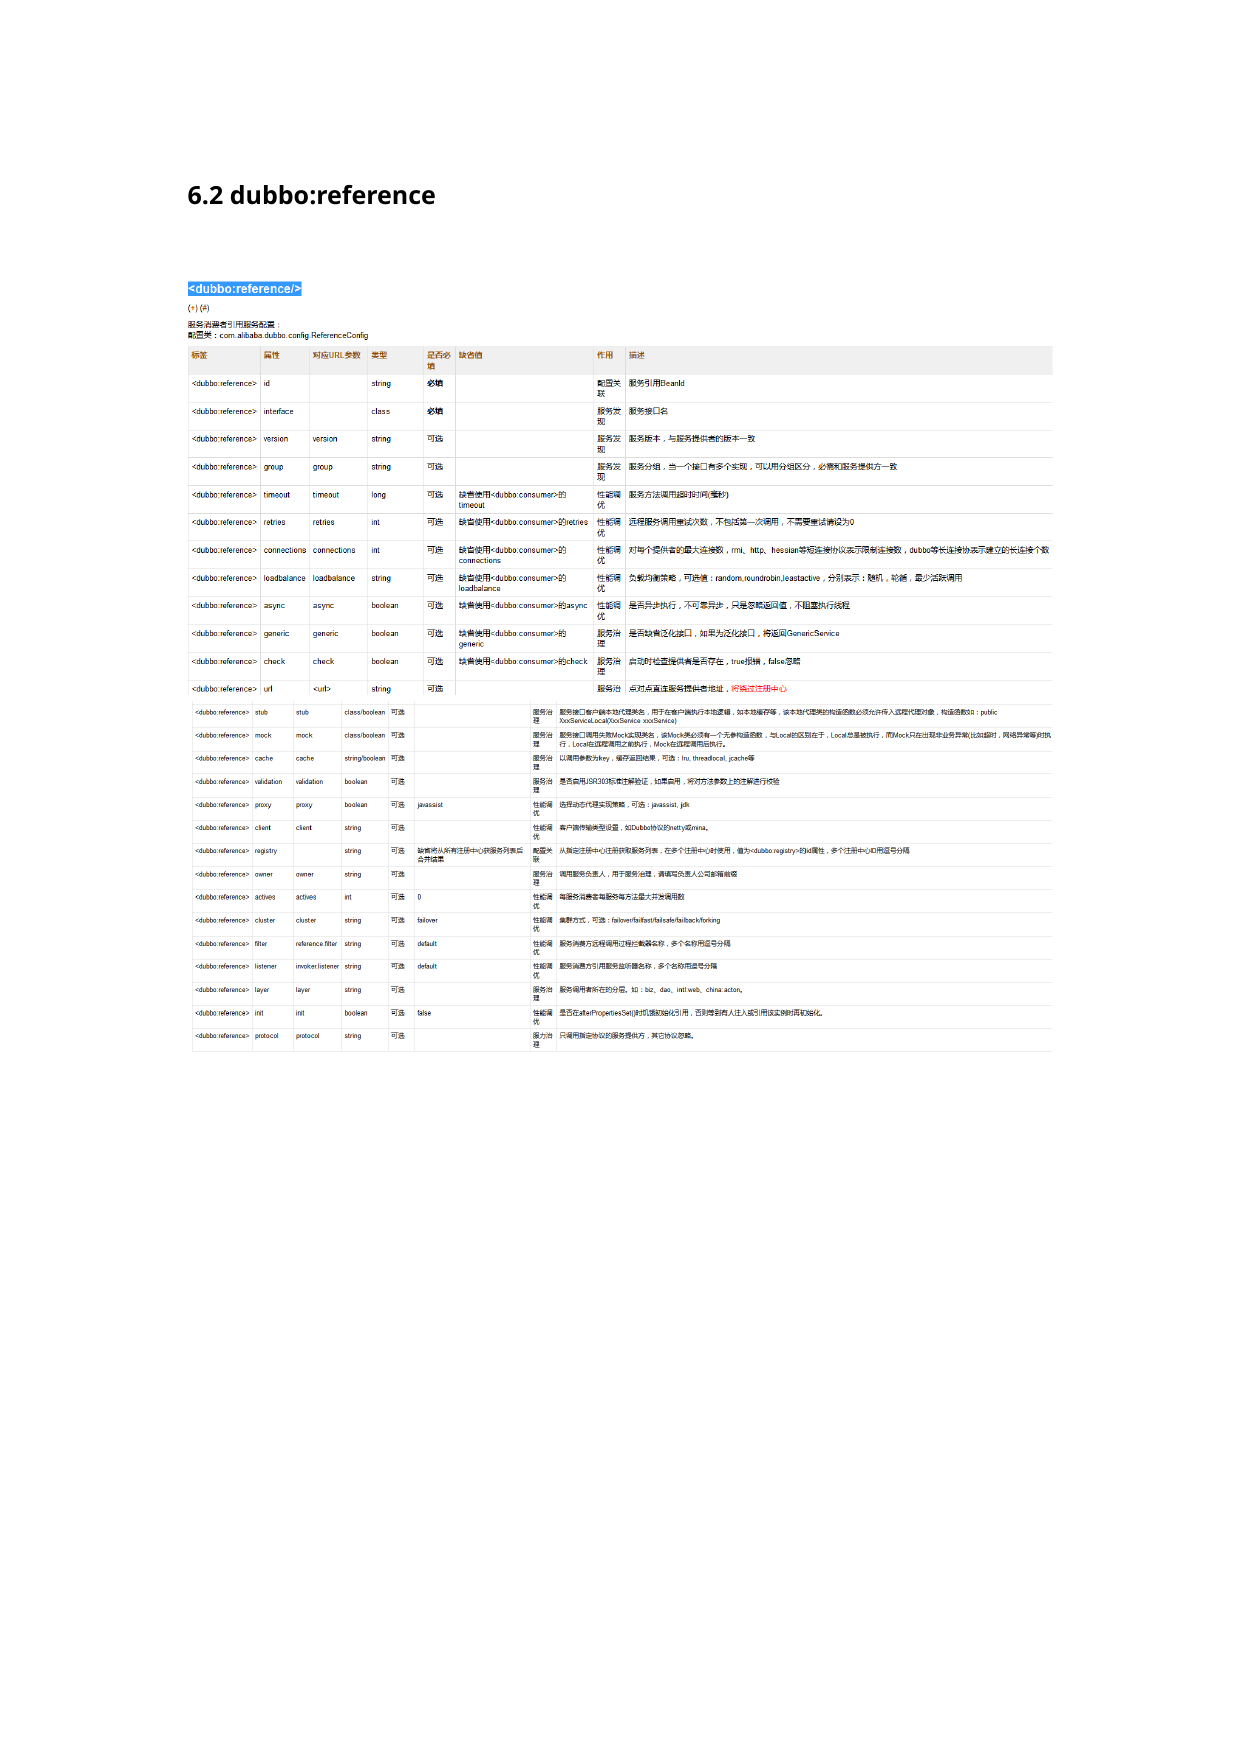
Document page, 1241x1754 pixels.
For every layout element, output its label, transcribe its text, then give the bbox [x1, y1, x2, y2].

picture [187, 278, 1053, 695]
subtitle 6.2 dubbo:reference [187, 162, 1053, 227]
picture [187, 701, 1053, 1053]
